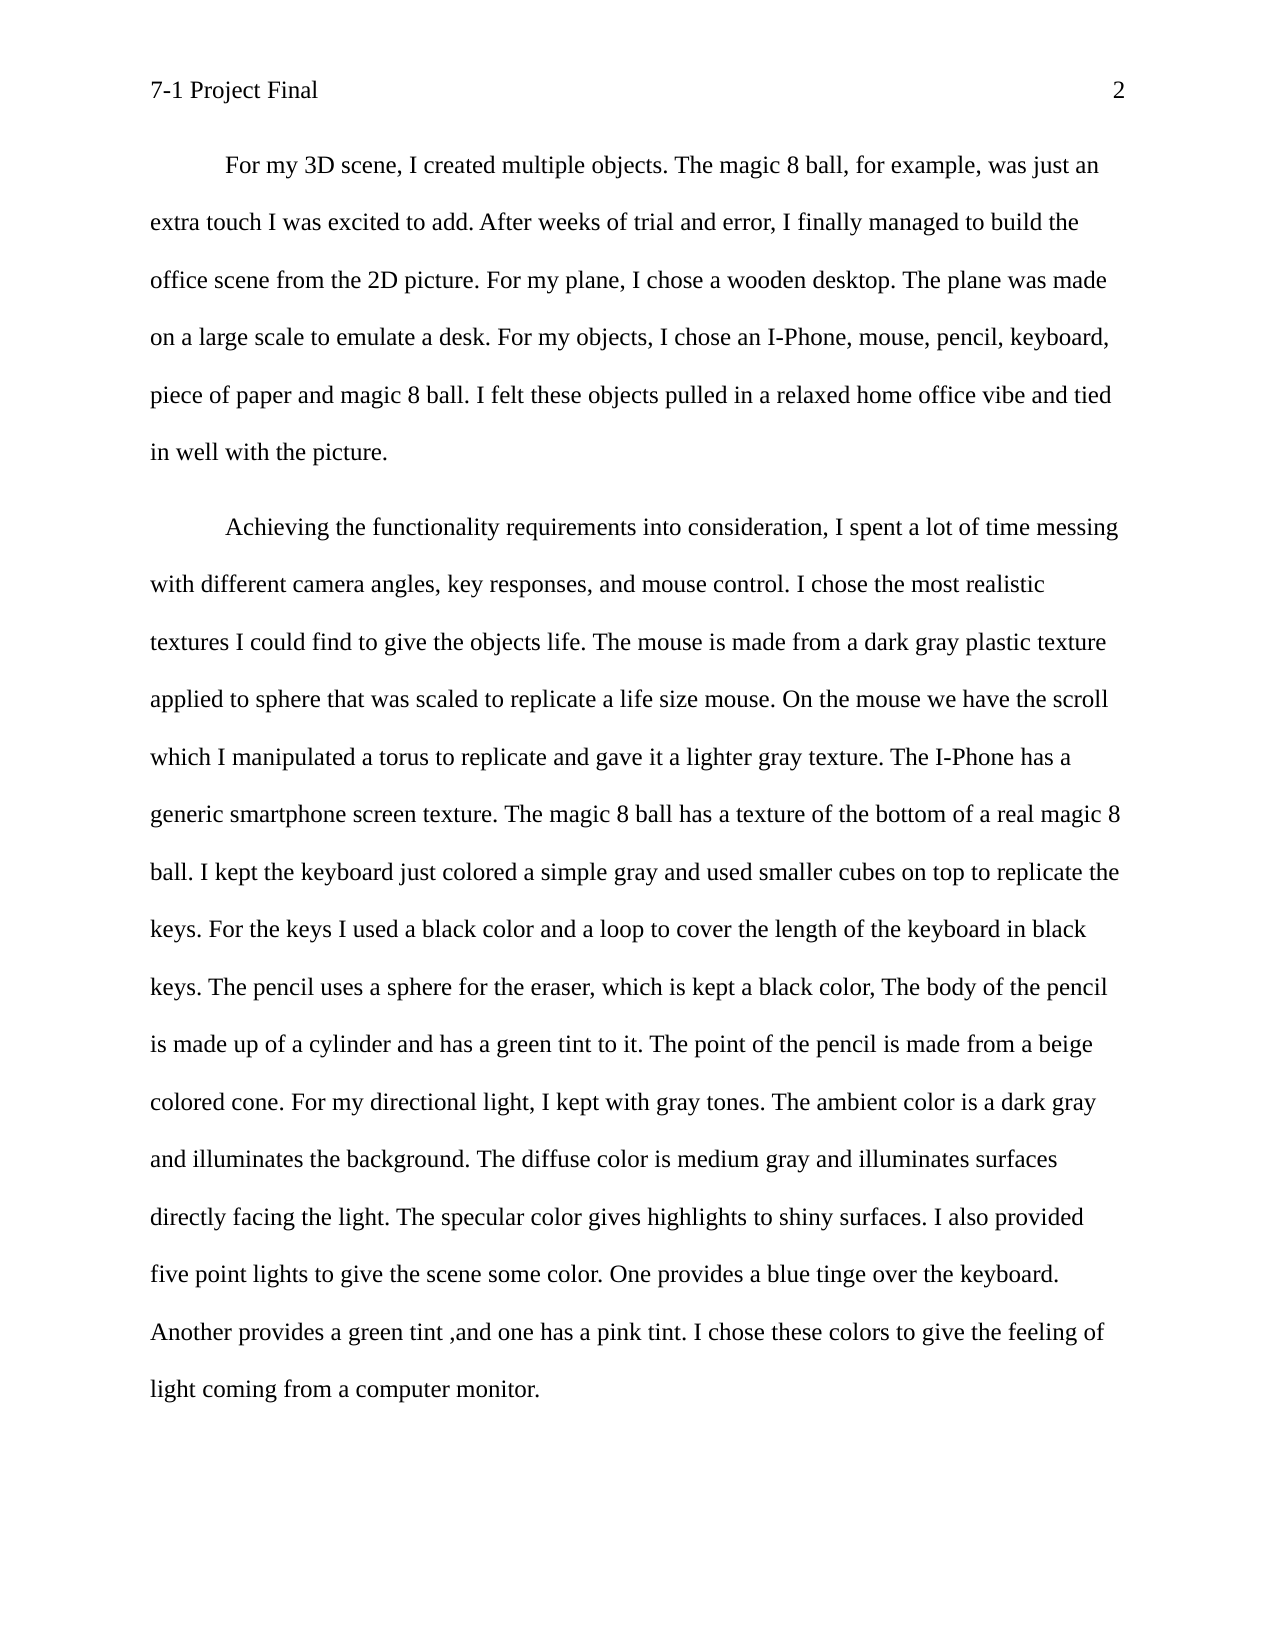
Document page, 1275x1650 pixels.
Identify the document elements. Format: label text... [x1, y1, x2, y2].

text For my 3D scene, I created multiple objects. The magic 8 ball, for example, was just an extra touch I was excited to add. After weeks of trial and error, I finally managed to build the office scene from the 2D picture. For my plane, I chose a wooden desktop. The plane was made on a large scale to emulate a desk. For my objects, I chose an I-Phone, mouse, pencil, keyboard, piece of paper and magic 8 ball. I felt these objects pulled in a relaxed home office vibe and tied in well with the picture. [150, 150, 1125, 466]
text Achieving the functionality requirements into consideration, I spent a lot of time messing with different camera angles, key responses, and mouse control. I chose the most realistic textures I could find to give the objects life. The mouse is made from a dark gray plastic texture applied to sphere that was scaled to replicate a life size mouse. On the mouse we have the scroll which I manipulated a torus to replicate and gave it a lighter gray texture. The I-Phone has a generic smartphone screen texture. The magic 8 ball has a texture of the bottom of a real magic 8 ball. I kept the keyboard just colored a simple gray and used smaller cubes on top to replicate the keys. For the keys I used a black color and a loop to cover the length of the keyboard in black keys. The pencil uses a sphere for the eraser, which is kept a black color, The body of the pencil is made up of a cylinder and has a green tint to it. The point of the pencil is made from a beige colored cone. For my directional light, I kept with gray tones. The ambient color is a dark gray and illuminates the background. The diffuse color is medium gray and illuminates surfaces directly facing the light. The specular color gives highlights to shiny surfaces. I also provided five point lights to give the scene some color. One provides a blue tinge over the keyboard. Another provides a green tint ,and one has a pink tint. I chose these colors to give the feeling of light coming from a computer monitor. [150, 512, 1125, 1403]
